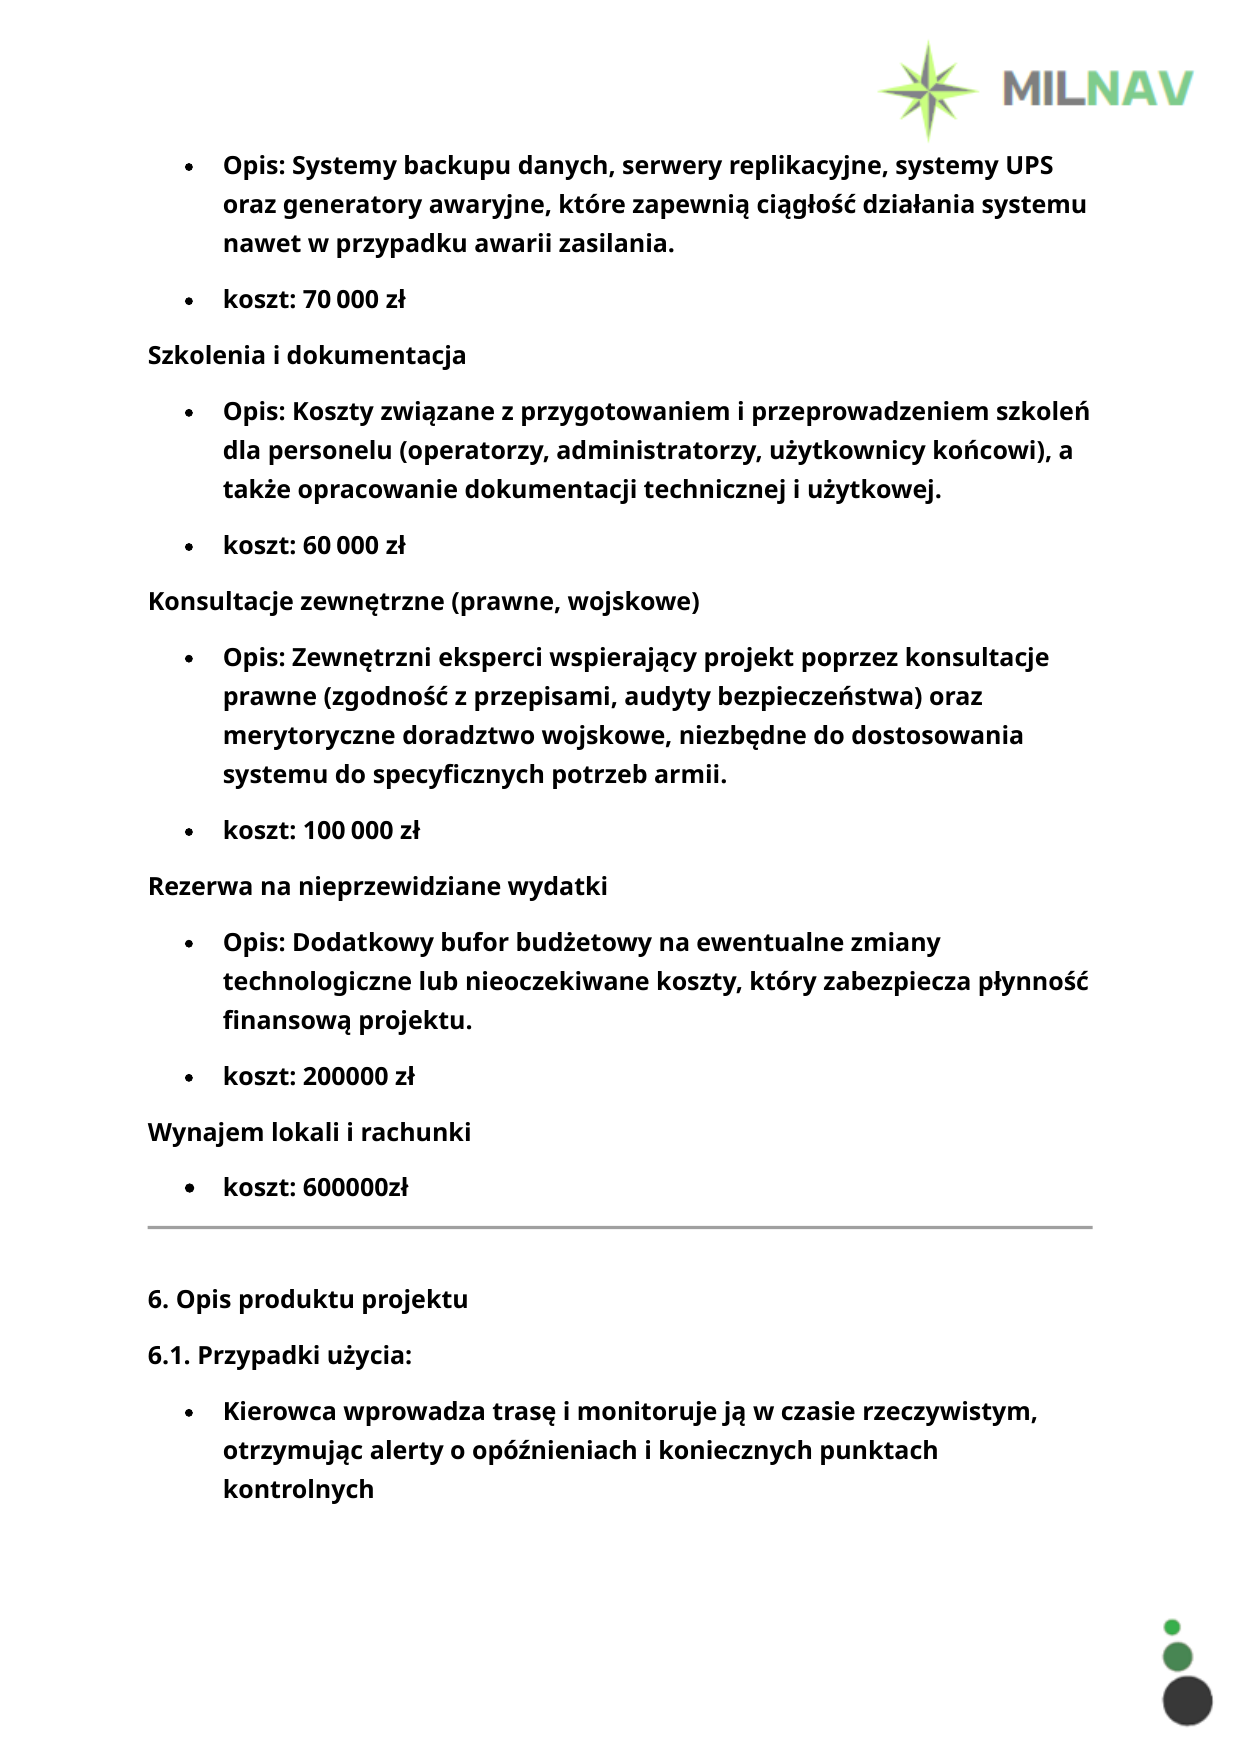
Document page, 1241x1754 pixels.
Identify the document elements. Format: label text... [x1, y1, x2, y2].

text Konsultacje zewnętrzne (prawne, wojskowe) [148, 583, 1093, 617]
text Wynajem lokali i rachunki [148, 1114, 1093, 1148]
text Szkolenia i dokumentacja [148, 338, 1093, 372]
list Kierowca wprowadza trasę i monitoruje ją w czasie rzeczywistym, otrzymując alerty o opóźnieniach i koniecznych punktach kontrolnych [185, 1393, 1093, 1506]
list koszt: 600000zł [185, 1170, 1093, 1204]
list koszt: 100 000 zł [185, 813, 1093, 847]
list Opis: Zewnętrzni eksperci wspierający projekt poprzez konsultacje prawne (zgodność z przepisami, audyty bezpieczeństwa) oraz merytoryczne doradztwo wojskowe, niezbędne do dostosowania systemu do specyficznych potrzeb armii. [185, 639, 1093, 791]
picture [1140, 1603, 1227, 1750]
list koszt: 70 000 zł [185, 282, 1093, 316]
text Rezerwa na nieprzewidziane wydatki [148, 868, 1093, 902]
text 6.1. Przypadki użycia: [148, 1338, 1093, 1372]
list koszt: 60 000 zł [185, 528, 1093, 562]
list Opis: Dodatkowy bufor budżetowy na ewentualne zmiany technologiczne lub nieoczekiwane koszty, który zabezpiecza płynność finansową projektu. [185, 924, 1093, 1037]
list Opis: Systemy backupu danych, serwery replikacyjne, systemy UPS oraz generatory awaryjne, które zapewnią ciągłość działania systemu nawet w przypadku awarii zasilania. [185, 148, 1093, 260]
picture [870, 33, 1208, 148]
list Opis: Koszty związane z przygotowaniem i przeprowadzeniem szkoleń dla personelu (operatorzy, administratorzy, użytkownicy końcowi), a także opracowanie dokumentacji technicznej i użytkowej. [185, 393, 1093, 506]
text 6. Opis produktu projektu [148, 1282, 1093, 1316]
list koszt: 200000 zł [185, 1058, 1093, 1092]
